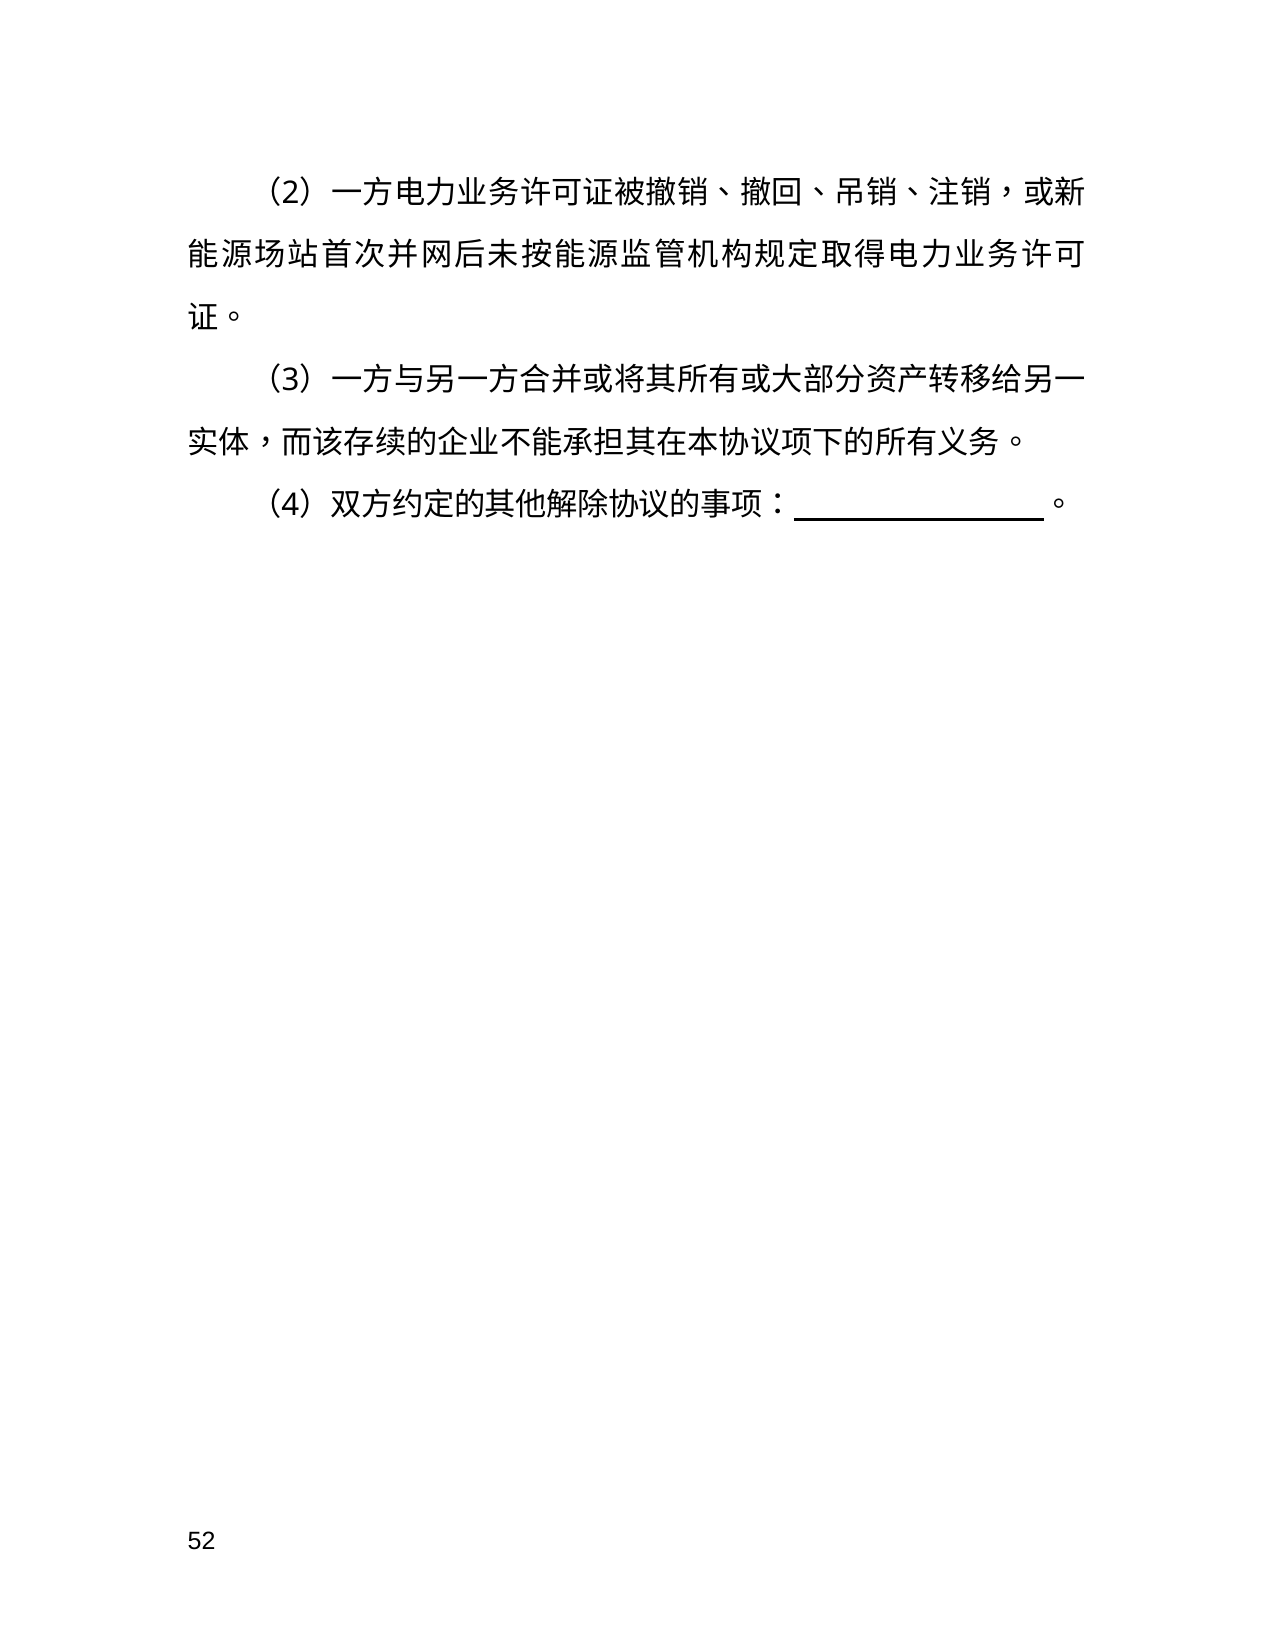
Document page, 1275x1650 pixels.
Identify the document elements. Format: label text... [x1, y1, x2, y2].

text （2）一方电力业务许可证被撤销、撤回、吊销、注销，或新能源场站首次并网后未按能源监管机构规定取得电力业务许可证。 [187, 150, 1087, 337]
text （4）双方约定的其他解除协议的事项： 。 [187, 462, 1087, 525]
text （3）一方与另一方合并或将其所有或大部分资产转移给另一实体，而该存续的企业不能承担其在本协议项下的所有义务。 [187, 337, 1087, 462]
